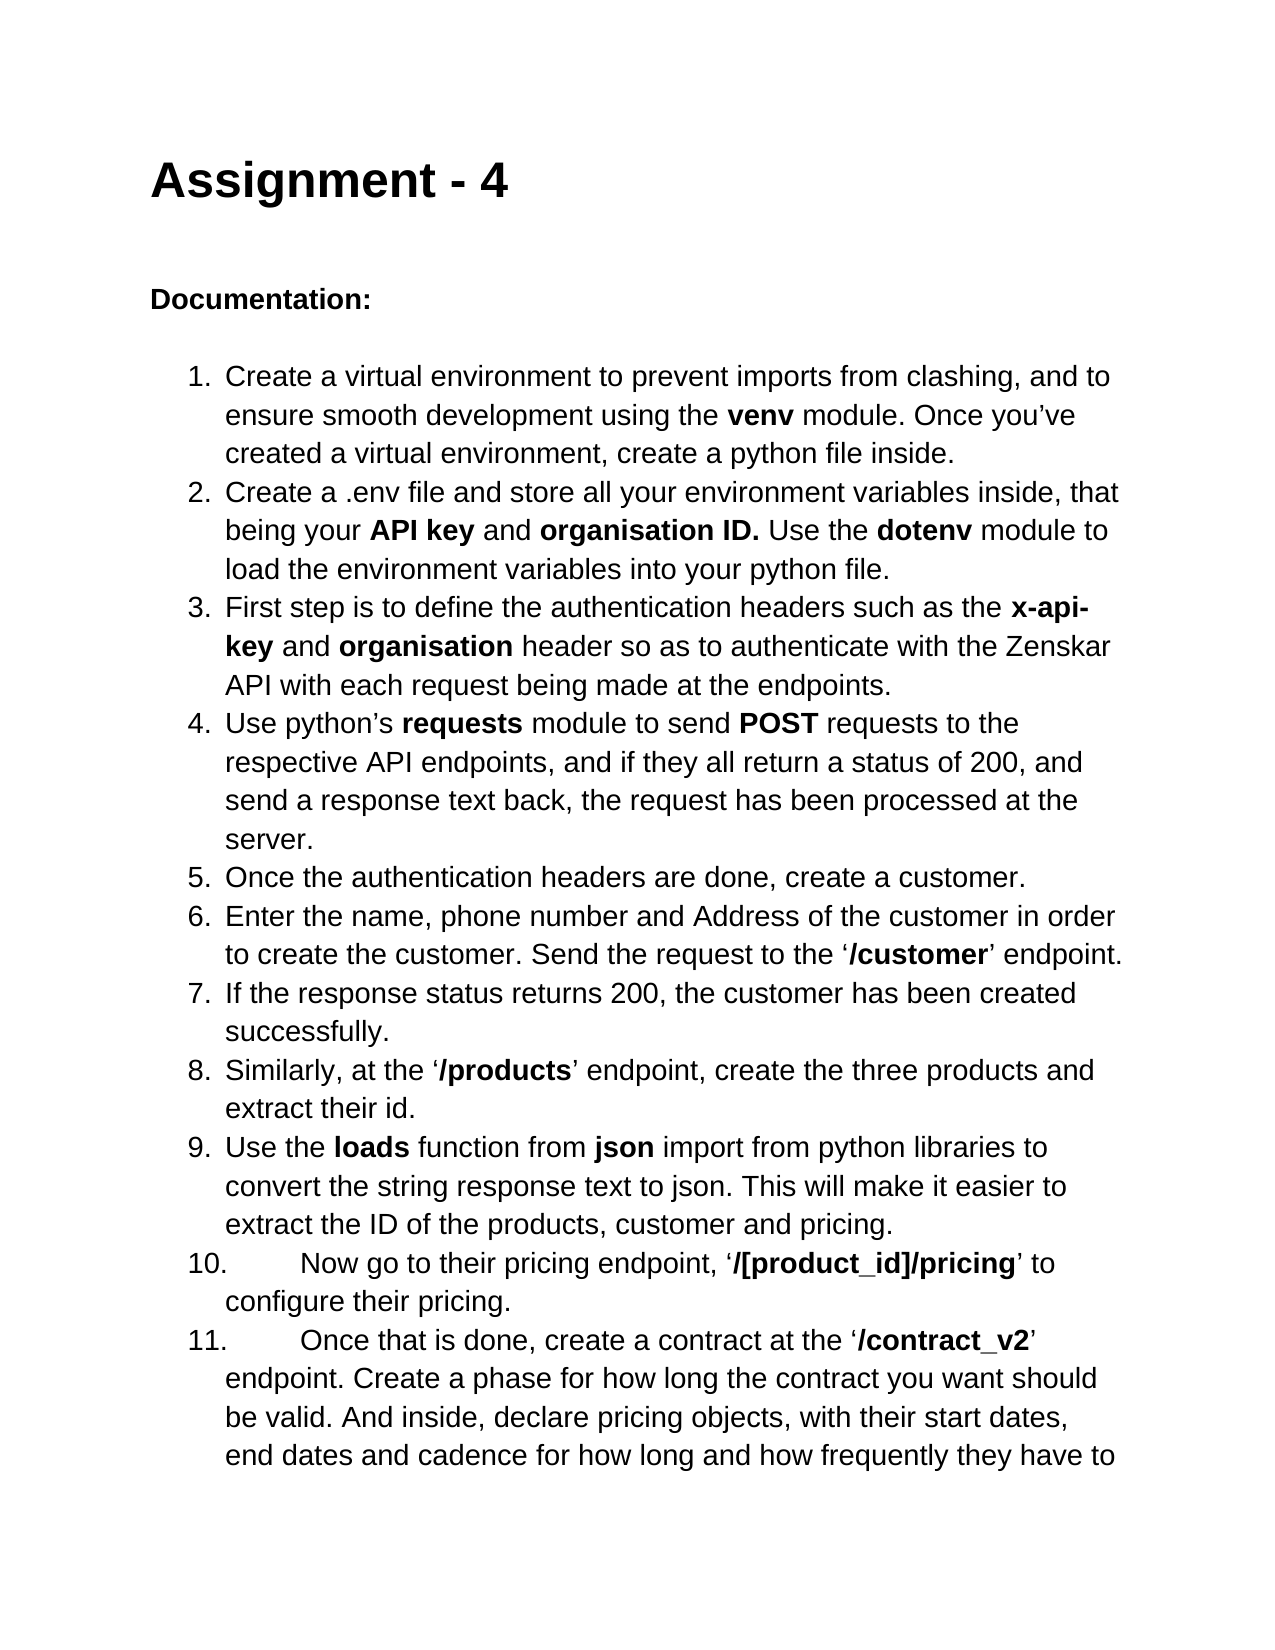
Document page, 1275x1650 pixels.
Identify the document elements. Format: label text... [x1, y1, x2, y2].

list Create a virtual environment to prevent imports from clashing, and to ensure smooth development using the venv module. Once you’ve created a virtual environment, create a python file inside. [187, 359, 1125, 470]
list Create a .env file and store all your environment variables inside, that being your API key and organisation ID. Use the dotenv module to load the environment variables into your python file. [187, 475, 1125, 585]
text Assignment - 4 [150, 150, 1125, 207]
list Similarly, at the ‘/products’ endpoint, create the three products and extract their id. [187, 1053, 1125, 1125]
list Once the authentication headers are done, create a customer. [187, 860, 1125, 894]
list First step is to define the authentication headers such as the x-api-key and organisation header so as to authenticate with the Zenskar API with each request being made at the endpoints. [187, 590, 1125, 701]
list Now go to their pricing endpoint, ‘/[product_id]/pricing’ to configure their pricing. [187, 1246, 1125, 1318]
list Use python’s requests module to send POST requests to the respective API endpoints, and if they all return a status of 200, and send a response text back, the request has been processed at the server. [187, 706, 1125, 855]
text Documentation: [150, 282, 1125, 316]
list Enter the name, phone number and Address of the customer in order to create the customer. Send the request to the ‘/customer’ endpoint. [187, 899, 1125, 971]
list If the response status returns 200, the customer has been created successfully. [187, 976, 1125, 1048]
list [187, 1323, 1125, 1472]
list Use the loads function from json import from python libraries to convert the string response text to json. This will make it easier to extract the ID of the products, customer and pricing. [187, 1130, 1125, 1241]
